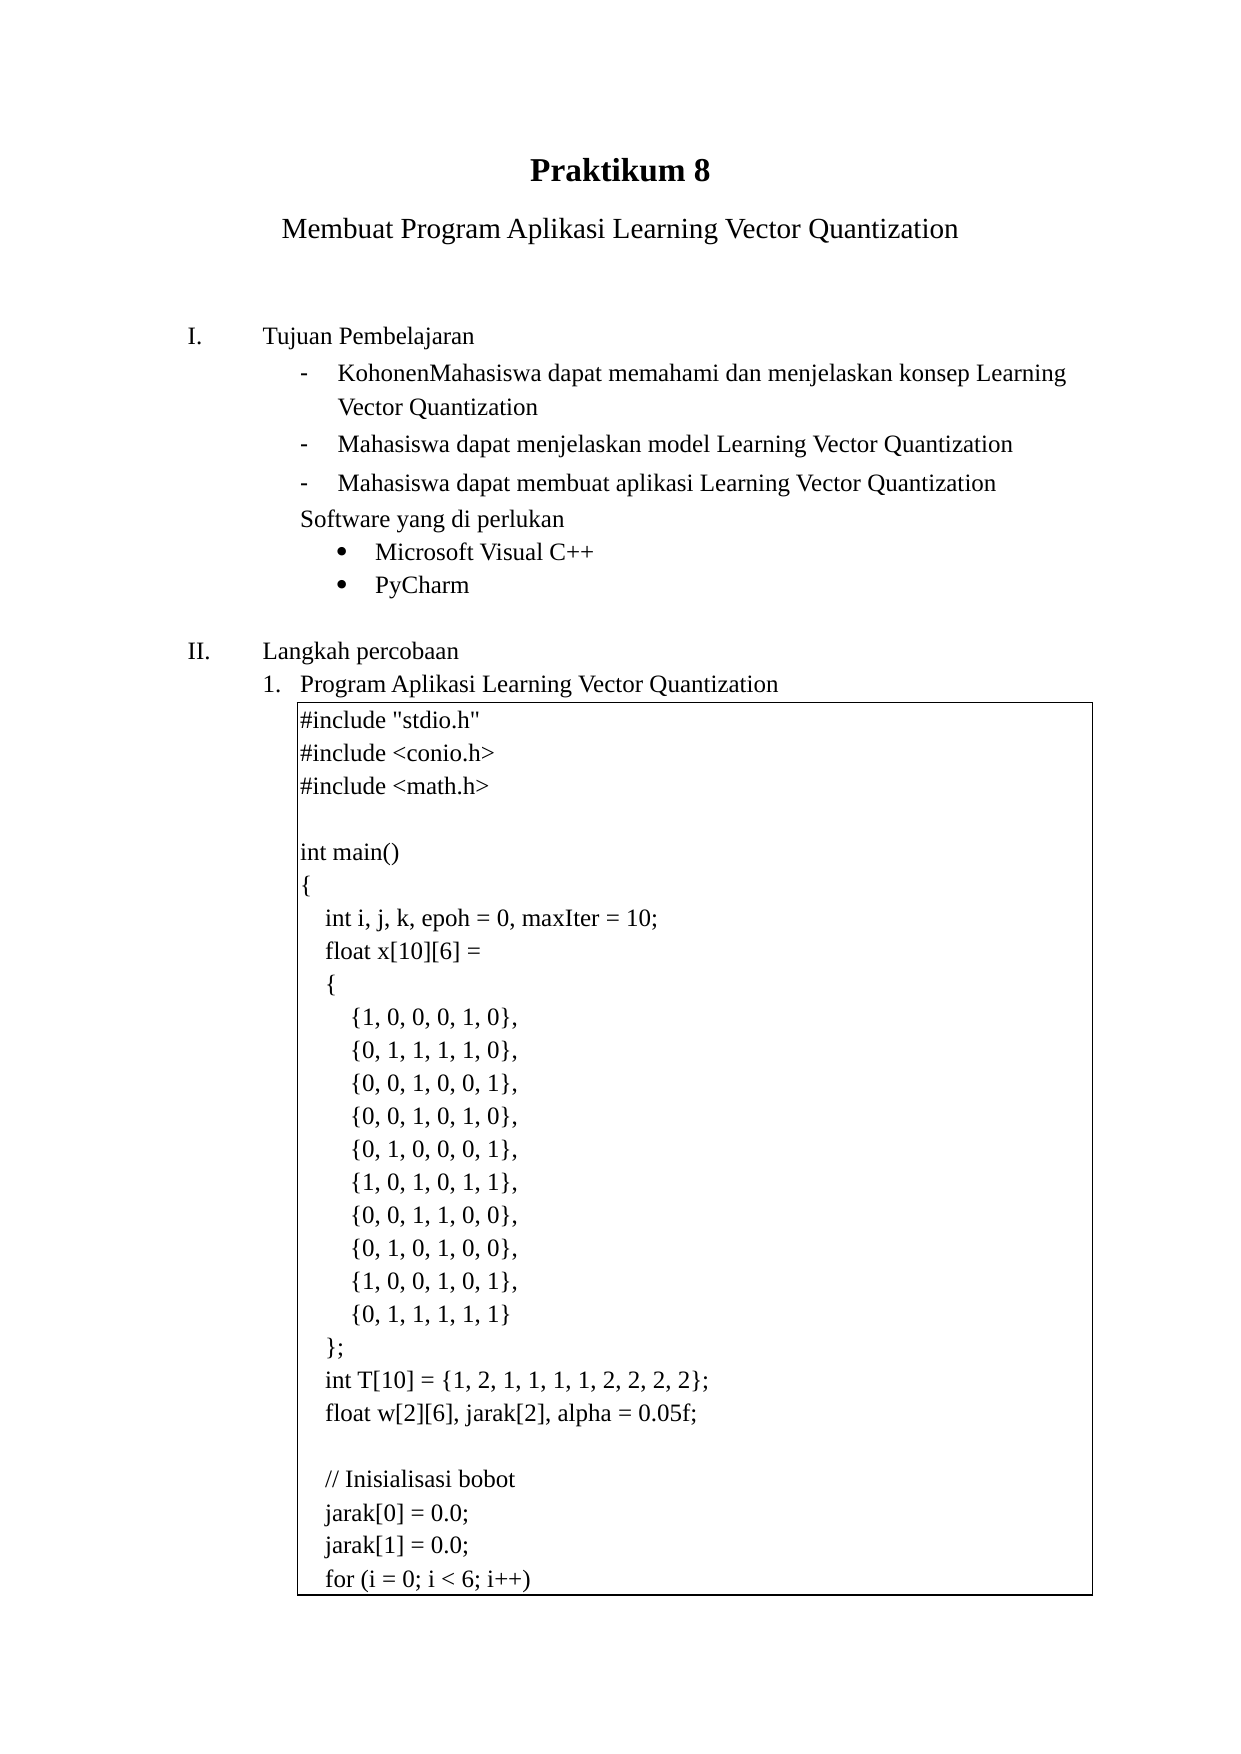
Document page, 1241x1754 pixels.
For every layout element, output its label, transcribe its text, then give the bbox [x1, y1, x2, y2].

list #include <math.h> [298, 768, 1092, 800]
list Microsoft Visual C++ [337, 537, 1090, 566]
list Software yang di perlukan [300, 504, 1090, 533]
list {0, 0, 1, 0, 1, 0}, [298, 1098, 1092, 1130]
list Program Aplikasi Learning Vector Quantization [262, 669, 1090, 698]
list {0, 1, 1, 1, 1, 0}, [298, 1032, 1092, 1064]
list KohonenMahasiswa dapat memahami dan menjelaskan konsep Learning Vector Quantization [300, 354, 1090, 421]
list int main() [298, 834, 1092, 866]
list {1, 0, 0, 0, 1, 0}, [298, 999, 1092, 1031]
list jarak[1] = 0.0; [298, 1527, 1092, 1559]
list { [298, 966, 1092, 998]
list {0, 0, 1, 1, 0, 0}, [298, 1197, 1092, 1229]
list {1, 0, 1, 0, 1, 1}, [298, 1164, 1092, 1196]
text Membuat Program Aplikasi Learning Vector Quantization [150, 211, 1090, 244]
list #include <conio.h> [298, 735, 1092, 767]
list Mahasiswa dapat membuat aplikasi Learning Vector Quantization [300, 465, 1090, 499]
list float w[2][6], jarak[2], alpha = 0.05f; [298, 1395, 1092, 1427]
list {0, 1, 0, 1, 0, 0}, [298, 1230, 1092, 1262]
list {0, 1, 0, 0, 0, 1}, [298, 1131, 1092, 1163]
list {1, 0, 0, 1, 0, 1}, [298, 1263, 1092, 1295]
text Praktikum 8 [150, 150, 1090, 188]
list }; [298, 1329, 1092, 1361]
list Langkah percobaan [187, 636, 1090, 665]
list float x[10][6] = [298, 933, 1092, 965]
list Mahasiswa dapat menjelaskan model Learning Vector Quantization [300, 426, 1090, 459]
list {0, 1, 1, 1, 1, 1} [298, 1296, 1092, 1328]
list for (i = 0; i < 6; i++) [298, 1561, 1092, 1594]
list PyCharm [337, 570, 1090, 599]
list jarak[0] = 0.0; [298, 1494, 1092, 1526]
list int i, j, k, epoh = 0, maxIter = 10; [298, 900, 1092, 932]
list Tujuan Pembelajaran [187, 321, 1090, 350]
list #include "stdio.h" [298, 703, 1092, 734]
list { [298, 867, 1092, 899]
list // Inisialisasi bobot [298, 1461, 1092, 1493]
list {0, 0, 1, 0, 0, 1}, [298, 1065, 1092, 1097]
list int T[10] = {1, 2, 1, 1, 1, 1, 2, 2, 2, 2}; [298, 1362, 1092, 1394]
